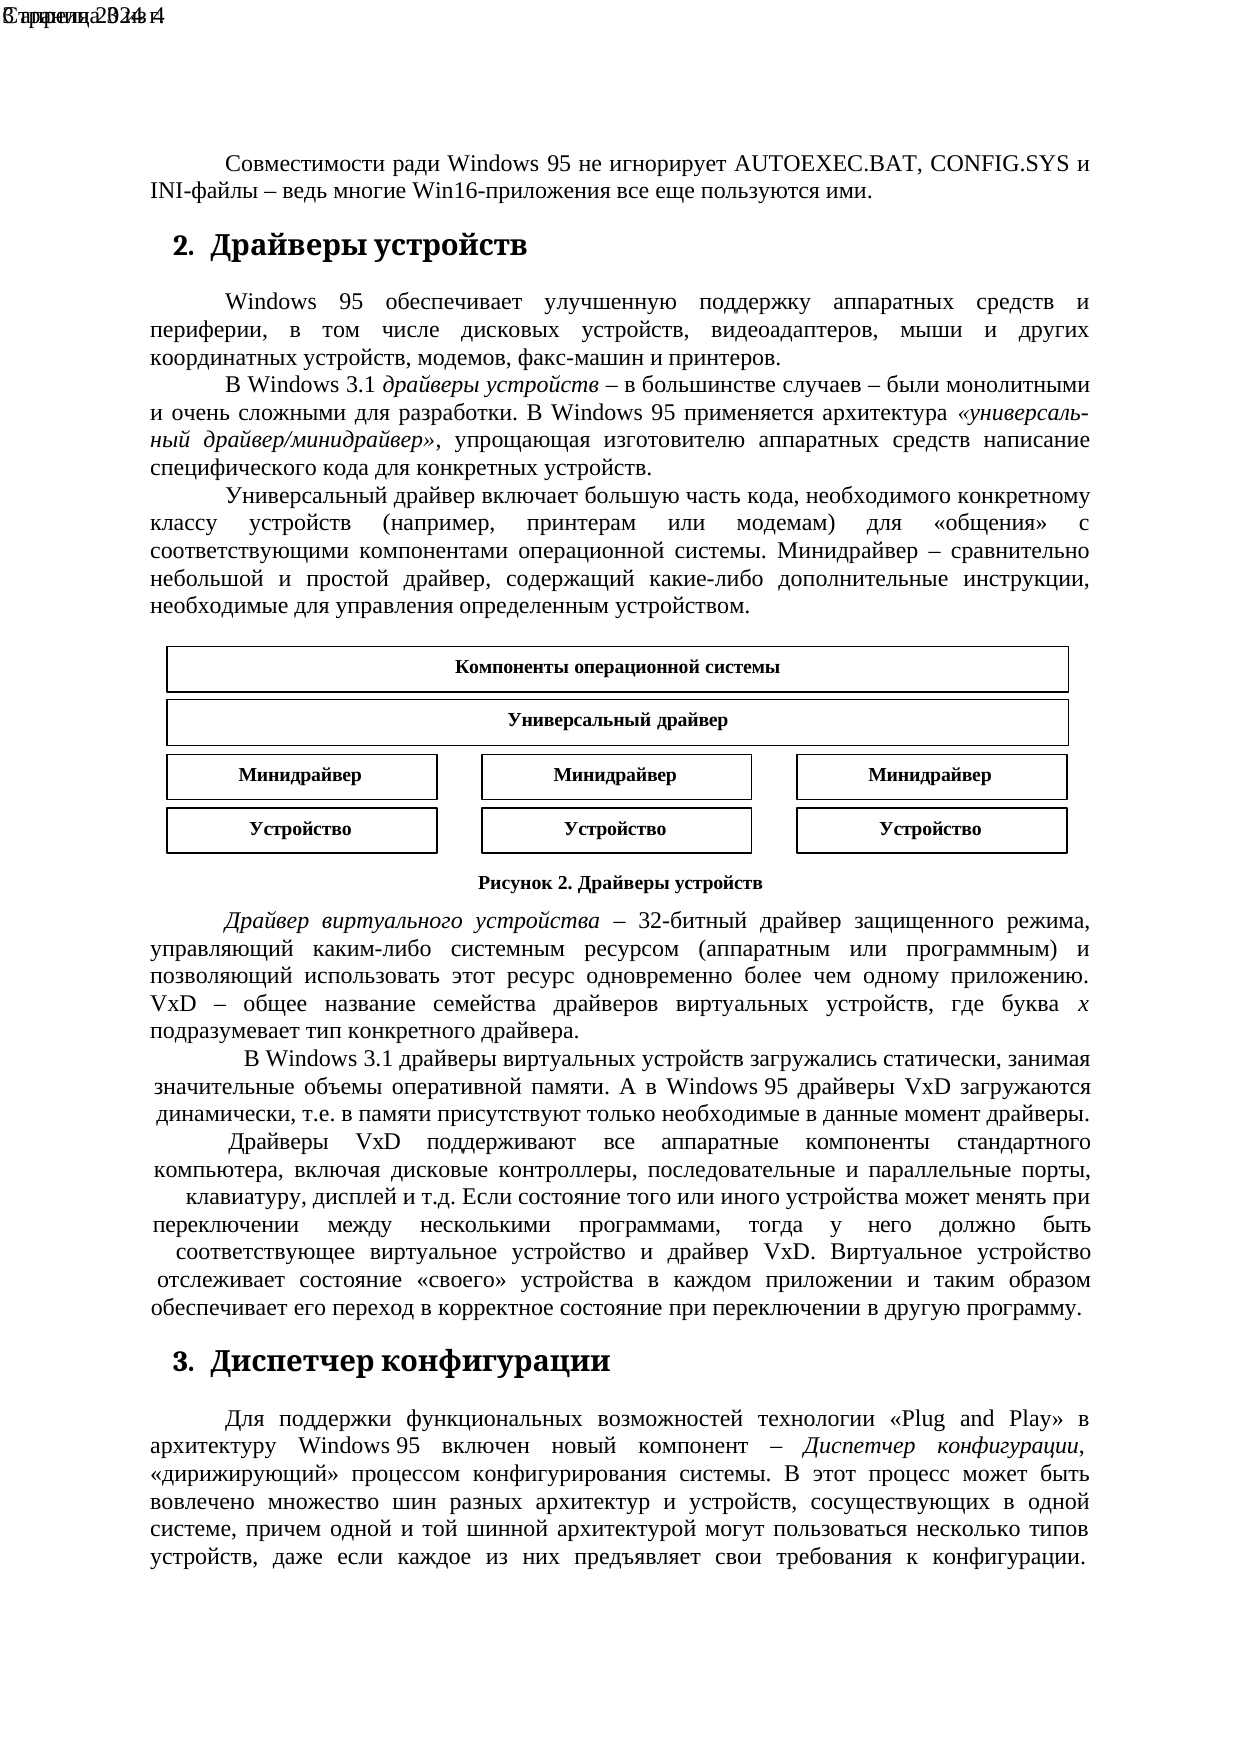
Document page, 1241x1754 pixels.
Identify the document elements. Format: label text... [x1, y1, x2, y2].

text В Windows 3.1 драйверы устройств – в большинстве случаев – были монолитными и очень сложными для разработки. В Windows 95 применяется архитектура «универсаль- ный драйвер/минидрайвер», упрощающая изготовителю аппаратных средств написание специфического кода для конкретных устройств. [150, 370, 1091, 481]
subtitle Диспетчер конфигурации [173, 1346, 1113, 1379]
text Драйвер виртуального устройства – 32-битный драйвер защищенного режима, управляющий каким-либо системным ресурсом (аппаратным или программным) и позволяющий использовать этот ресурс одновременно более чем одному приложению. VxD – общее название семейства драйверов виртуальных устройств, где буква х подразумевает тип конкретного драйвера. [150, 906, 1091, 1044]
text В Windows 3.1 драйверы виртуальных устройств загружались статически, занимая значительные объемы оперативной памяти. А в Windows 95 драйверы VxD загружаются динамически, т.е. в памяти присутствуют только необходимые в данные момент драйверы. Драйверы VxD поддерживают все аппаратные компоненты стандартного компьютера, включая дисковые контроллеры, последовательные и параллельные порты, клавиатуру, дисплей и т.д. Если состояние того или иного устройства может менять при переключении между несколькими программами, тогда у него должно быть соответствующее виртуальное устройство и драйвер VxD. Виртуальное устройство отслеживает состояние «своего» устройства в каждом приложении и таким образом [150, 1044, 1091, 1293]
subtitle Драйверы устройств [173, 229, 1113, 263]
text Совместимости ради Windows 95 не игнорирует AUTOEXEC.BAT, CONFIG.SYS и INI-файлы – ведь многие Win16-приложения все еще пользуются ими. [150, 149, 1091, 204]
text обеспечивает его переход в корректное состояние при переключении в другую программу. [127, 1293, 1082, 1320]
text Windows 95 обеспечивает улучшенную поддержку аппаратных средств и периферии, в том числе дисковых устройств, видеоадаптеров, мыши и других координатных устройств, модемов, факс-машин и принтеров. [150, 287, 1090, 370]
text Рисунок 2. Драйверы устройств [133, 827, 1107, 894]
text Универсальный драйвер включает большую часть кода, необходимого конкретному классу устройств (например, принтерам или модемам) для «общения» с соответствующими компонентами операционной системы. Минидрайвер – сравнительно небольшой и простой драйвер, содержащий какие-либо дополнительные инструкции, необходимые для управления определенным устройством. [150, 481, 1091, 619]
text Для поддержки функциональных возможностей технологии «Plug and Play» в архитектуру Windows 95 включен новый компонент – Диспетчер конфигурации, [150, 1404, 1091, 1459]
text «дирижирующий» процессом конфигурирования системы. В этот процесс может быть вовлечено множество шин разных архитектур и устройств, сосуществующих в одной системе, причем одной и той шинной архитектурой могут пользоваться несколько типов устройств, даже если каждое из них предъявляет свои требования к конфигурации. [150, 1459, 1091, 1569]
